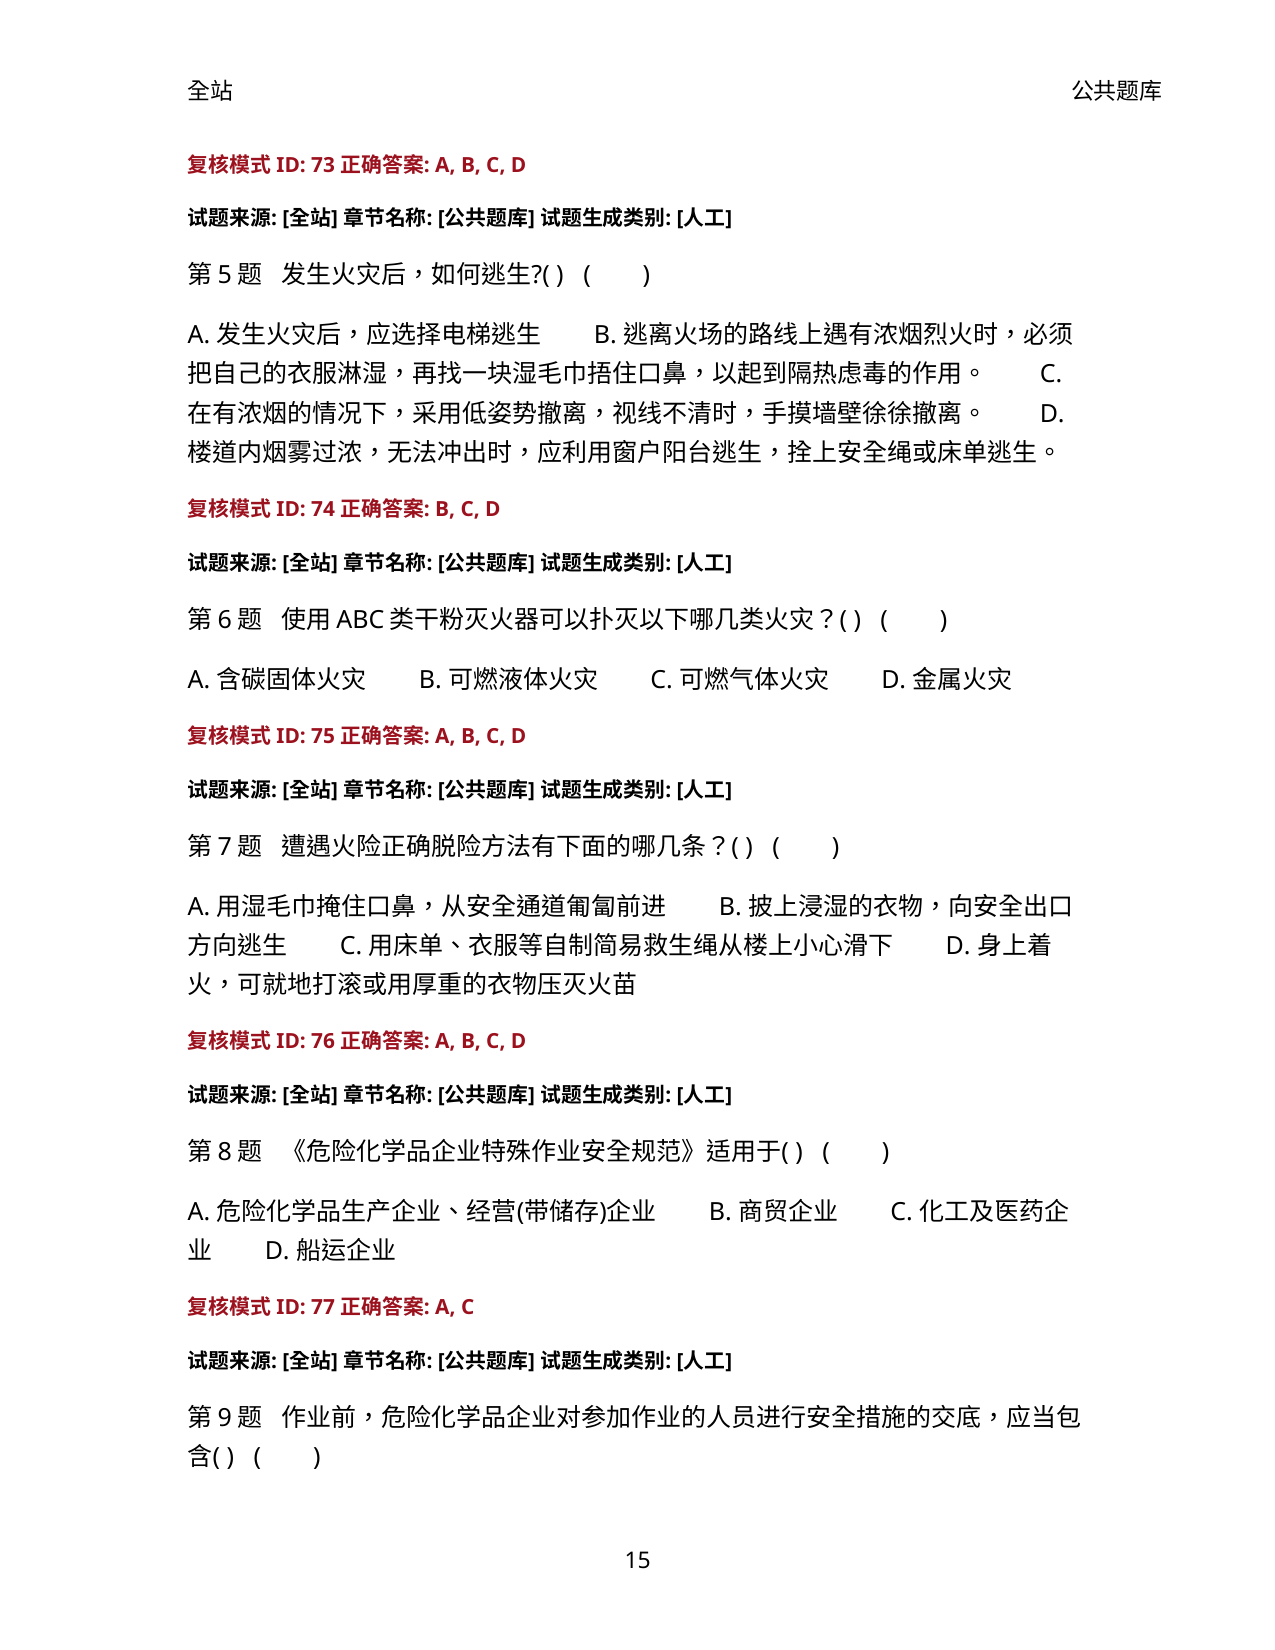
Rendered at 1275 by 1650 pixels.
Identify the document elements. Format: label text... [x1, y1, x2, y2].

text 第8题 《危险化学品企业特殊作业安全规范》适用于( ) ( ) [187, 1133, 1087, 1167]
text 第6题 使用ABC类干粉灭火器可以扑灭以下哪几类火灾？( ) ( ) [187, 601, 1087, 635]
text 复核模式 ID: 73 正确答案: A, B, C, D [187, 150, 1087, 178]
text A. 危险化学品生产企业、经营(带储存)企业 B. 商贸企业 C. 化工及医药企业 D. 船运企业 [187, 1193, 1087, 1267]
text 第7题 遭遇火险正确脱险方法有下面的哪几条？( ) ( ) [187, 828, 1087, 862]
text 复核模式 ID: 75 正确答案: A, B, C, D [187, 721, 1087, 750]
text 复核模式 ID: 77 正确答案: A, C [187, 1292, 1087, 1321]
text 试题来源: [全站] 章节名称: [公共题库] 试题生成类别: [人工] [187, 1080, 1087, 1108]
text 复核模式 ID: 74 正确答案: B, C, D [187, 494, 1087, 523]
text A. 发生火灾后，应选择电梯逃生 B. 逃离火场的路线上遇有浓烟烈火时，必须把自己的衣服淋湿，再找一块湿毛巾捂住口鼻，以起到隔热虑毒的作用。 C. 在有浓烟的情况下，采用低姿势撤离，视线不清时，手摸墙壁徐徐撤离。 D. 楼道内烟雾过浓，无法冲出时，应利用窗户阳台逃生，拴上安全绳或床单逃生。 [187, 317, 1087, 468]
text 复核模式 ID: 76 正确答案: A, B, C, D [187, 1026, 1087, 1055]
text 第9题 作业前，危险化学品企业对参加作业的人员进行安全措施的交底，应当包含( ) ( ) [187, 1399, 1087, 1473]
text 试题来源: [全站] 章节名称: [公共题库] 试题生成类别: [人工] [187, 1346, 1087, 1374]
text 试题来源: [全站] 章节名称: [公共题库] 试题生成类别: [人工] [187, 203, 1087, 232]
text 试题来源: [全站] 章节名称: [公共题库] 试题生成类别: [人工] [187, 775, 1087, 803]
text 第5题 发生火灾后，如何逃生?( ) ( ) [187, 257, 1087, 291]
text A. 含碳固体火灾 B. 可燃液体火灾 C. 可燃气体火灾 D. 金属火灾 [187, 661, 1087, 695]
text A. 用湿毛巾掩住口鼻，从安全通道匍匐前进 B. 披上浸湿的衣物，向安全出口方向逃生 C. 用床单、衣服等自制简易救生绳从楼上小心滑下 D. 身上着火，可就地打滚或用厚重的衣物压灭火苗 [187, 888, 1087, 1001]
text 试题来源: [全站] 章节名称: [公共题库] 试题生成类别: [人工] [187, 548, 1087, 576]
